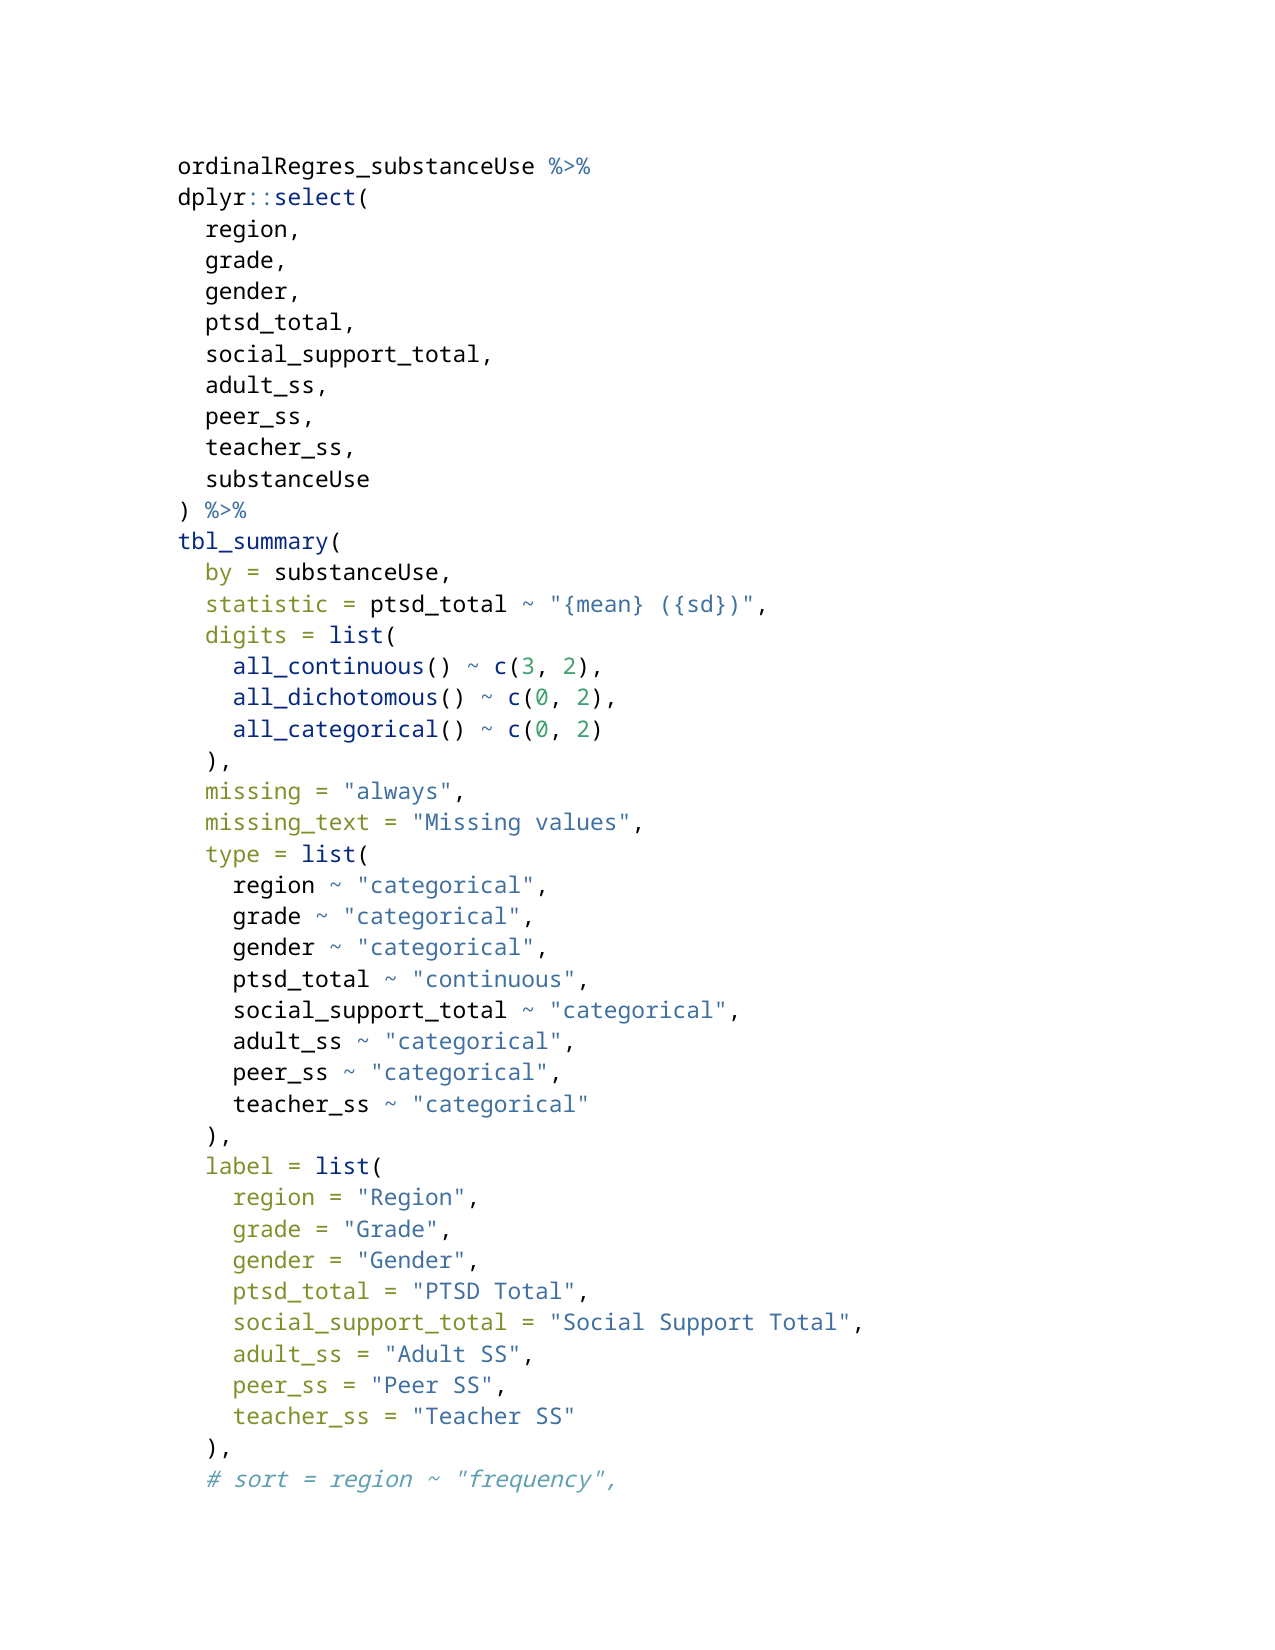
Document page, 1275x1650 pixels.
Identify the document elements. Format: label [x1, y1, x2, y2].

text [150, 150, 1125, 1494]
